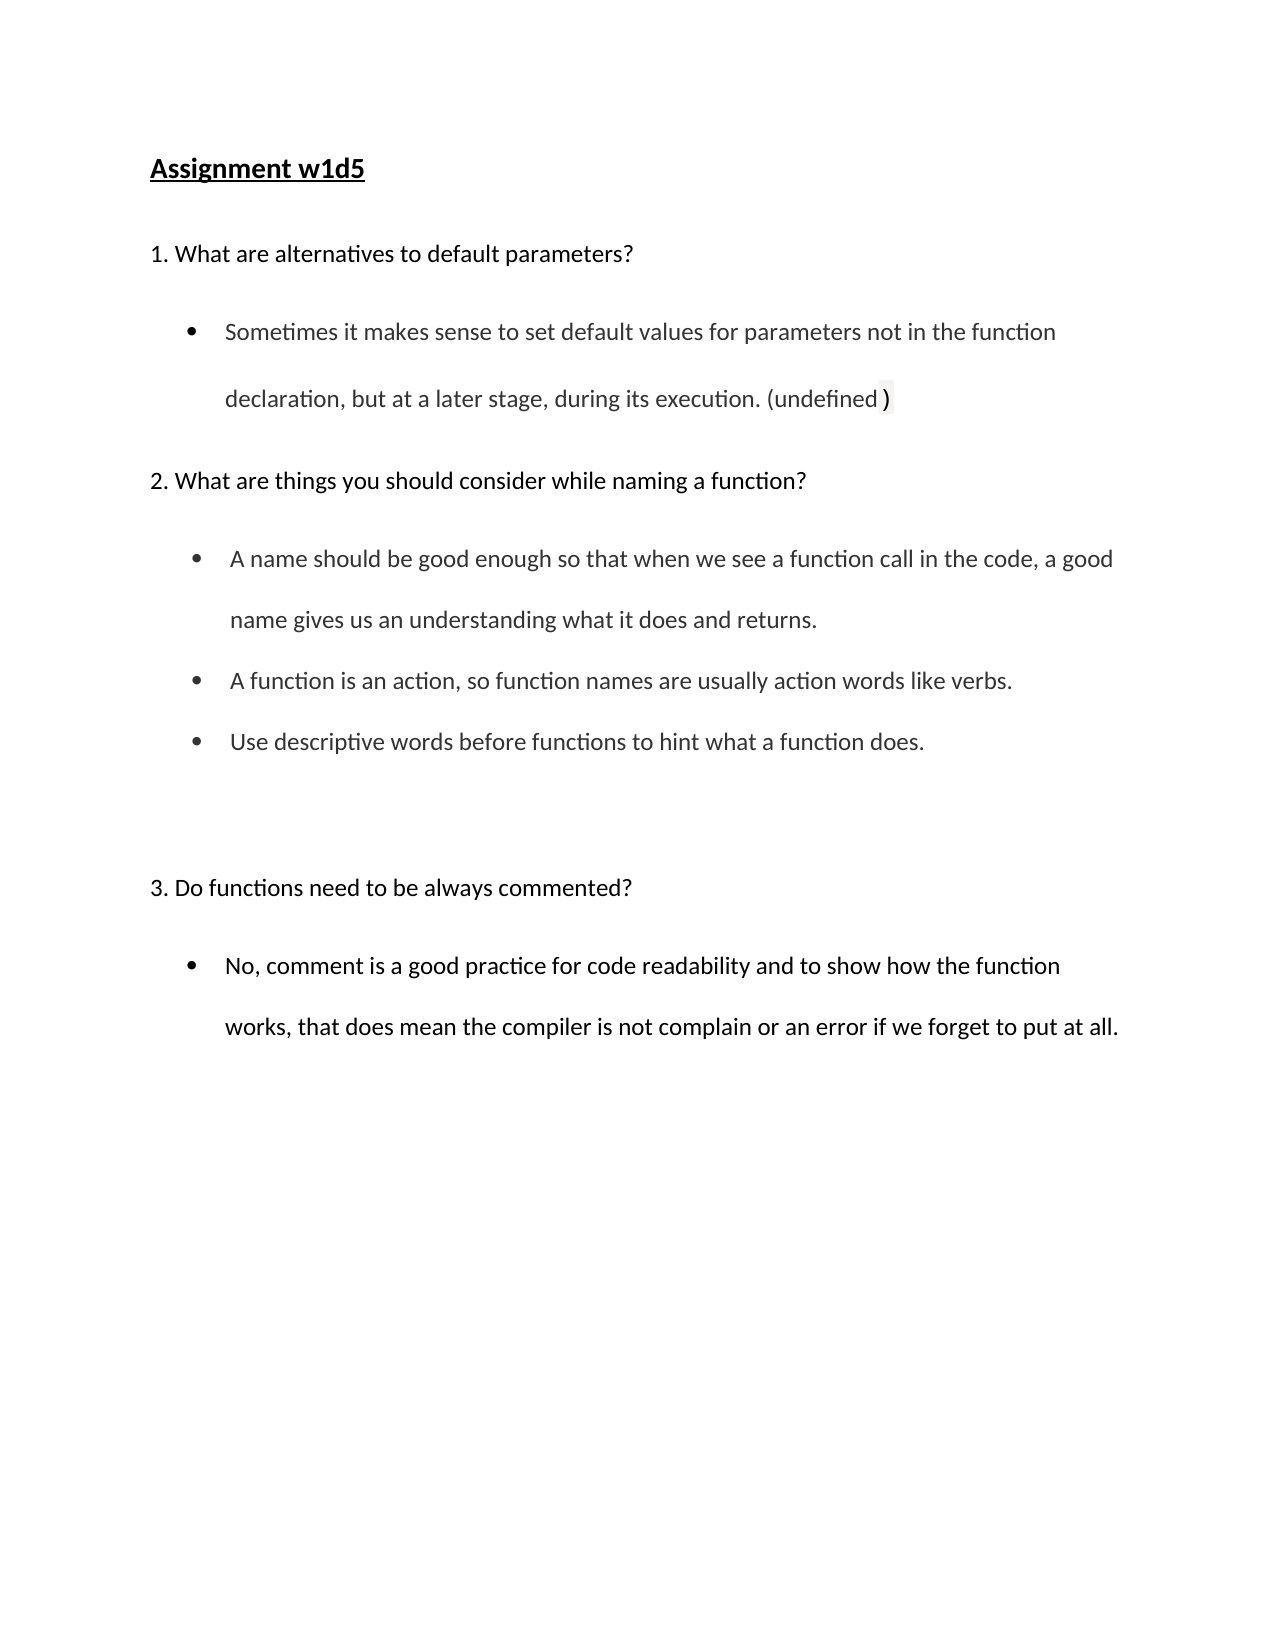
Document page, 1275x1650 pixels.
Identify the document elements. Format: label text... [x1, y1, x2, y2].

list A name should be good enough so that when we see a function call in the code, a good name gives us an understanding what it does and returns. [192, 543, 1125, 634]
text 3. Do functions need to be always commented? [150, 872, 1125, 903]
list A function is an action, so function names are usually action words like verbs. [192, 665, 1125, 695]
list Sometimes it makes sense to set default values for parameters not in the function declaration, but at a later stage, during its execution. (undefined) [187, 316, 1125, 414]
text Assignment w1d5 [150, 150, 1125, 186]
text 1. What are alternatives to default parameters? [150, 238, 1125, 268]
list Use descriptive words before functions to hint what a function does. [192, 726, 1125, 756]
list No, comment is a good practice for code readability and to show how the function works, that does mean the compiler is not complain or an error if we forget to put at all. [187, 950, 1125, 1041]
text 2. What are things you should consider while naming a function? [150, 465, 1125, 496]
